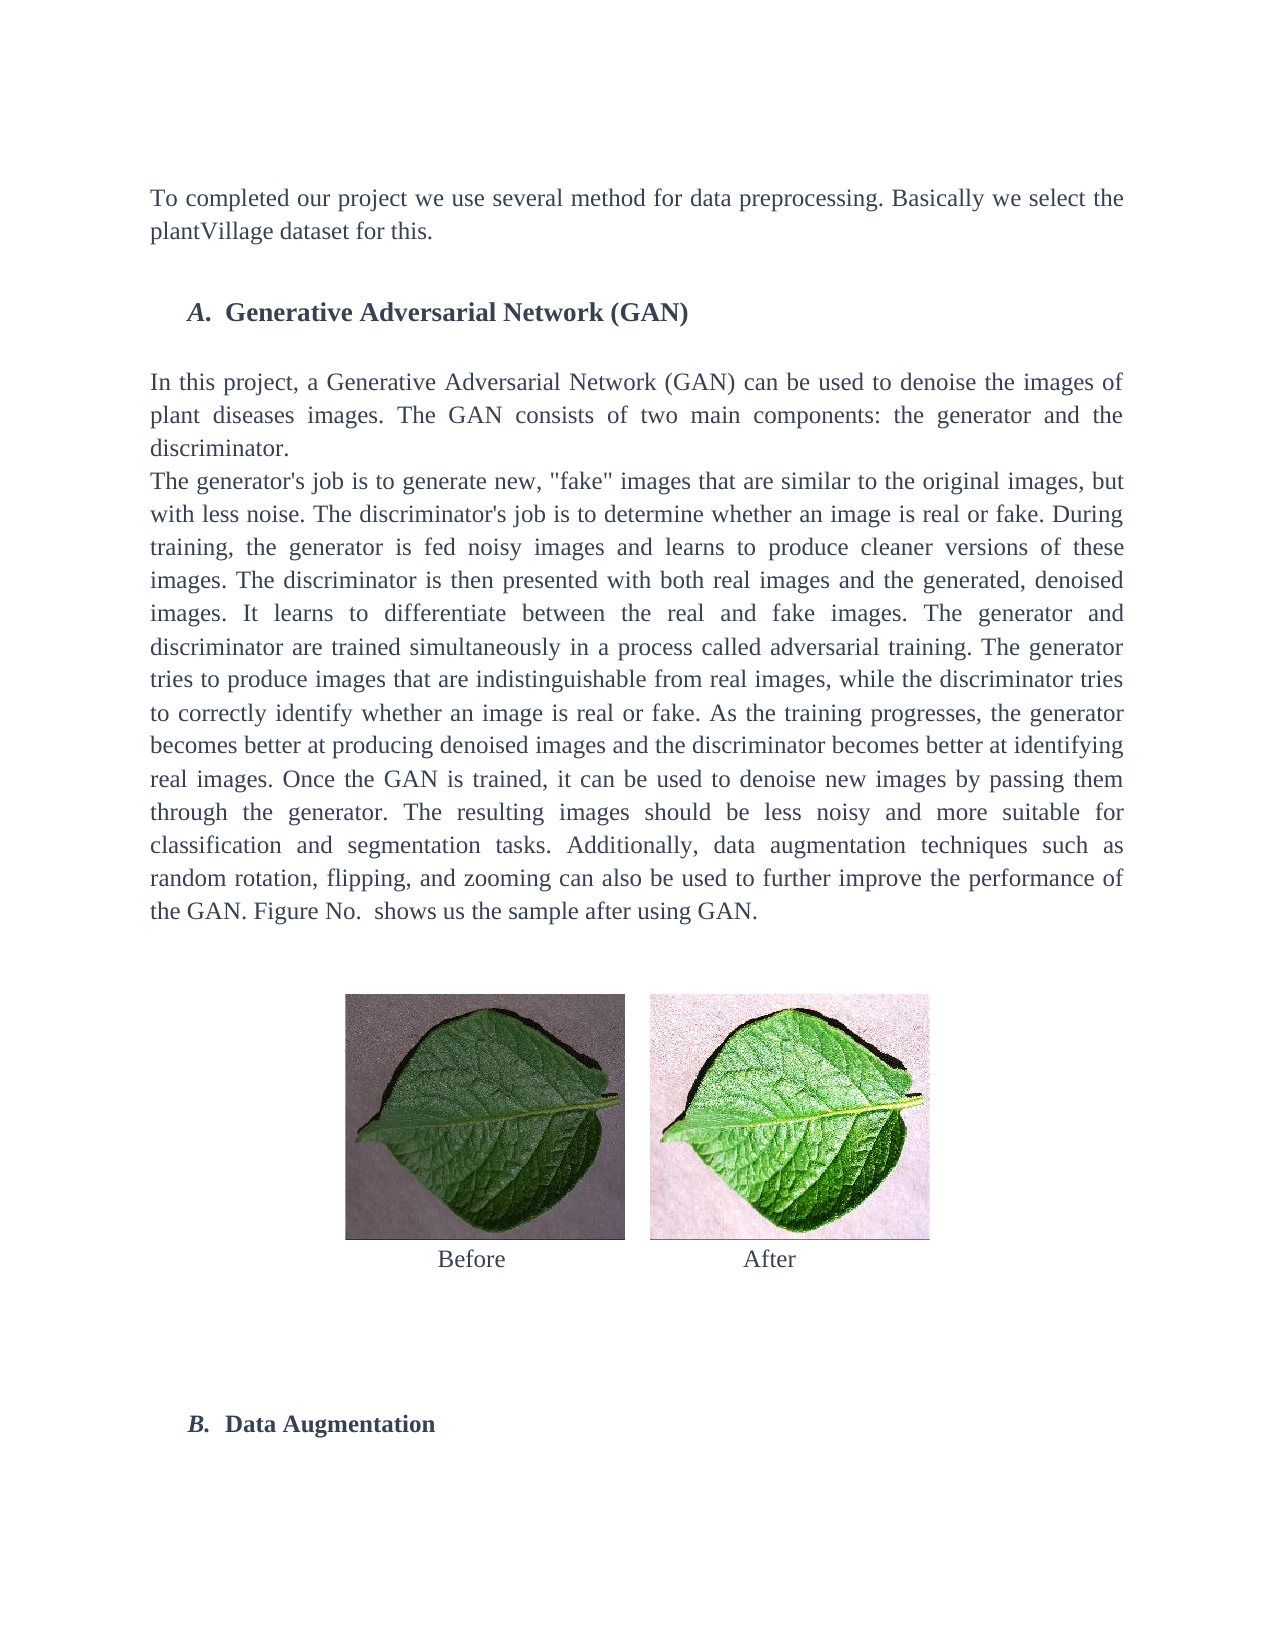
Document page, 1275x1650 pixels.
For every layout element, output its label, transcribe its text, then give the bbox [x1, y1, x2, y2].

list Generative Adversarial Network (GAN) [187, 296, 1125, 327]
text Before After [150, 1244, 1125, 1273]
text To completed our project we use several method for data preprocessing. Basically we select the plantVillage dataset for this. [150, 183, 1125, 245]
text The generator's job is to generate new, "fake" images that are similar to the original images, but with less noise. The discriminator's job is to determine whether an image is real or fake. During training, the generator is fed noisy images and learns to produce cleaner versions of these images. The discriminator is then presented with both real images and the generated, denoised images. It learns to differentiate between the real and fake images. The generator and discriminator are trained simultaneously in a process called adversarial training. The generator tries to produce images that are indistinguishable from real images, while the discriminator tries to correctly identify whether an image is real or fake. As the training progresses, the generator becomes better at producing denoised images and the discriminator becomes better at identifying real images. Once the GAN is trained, it can be used to denoise new images by passing them through the generator. The resulting images should be less noisy and more suitable for classification and segmentation tasks. Additionally, data augmentation techniques such as random rotation, flipping, and zooming can also be used to further improve the performance of the GAN. Figure No. shows us the sample after using GAN. [150, 466, 1125, 924]
picture [345, 994, 625, 1240]
text In this project, a Generative Adversarial Network (GAN) can be used to denoise the images of plant diseases images. The GAN consists of two main components: the generator and the discriminator. [150, 367, 1125, 462]
picture [650, 994, 930, 1240]
list Data Augmentation [187, 1409, 1125, 1438]
